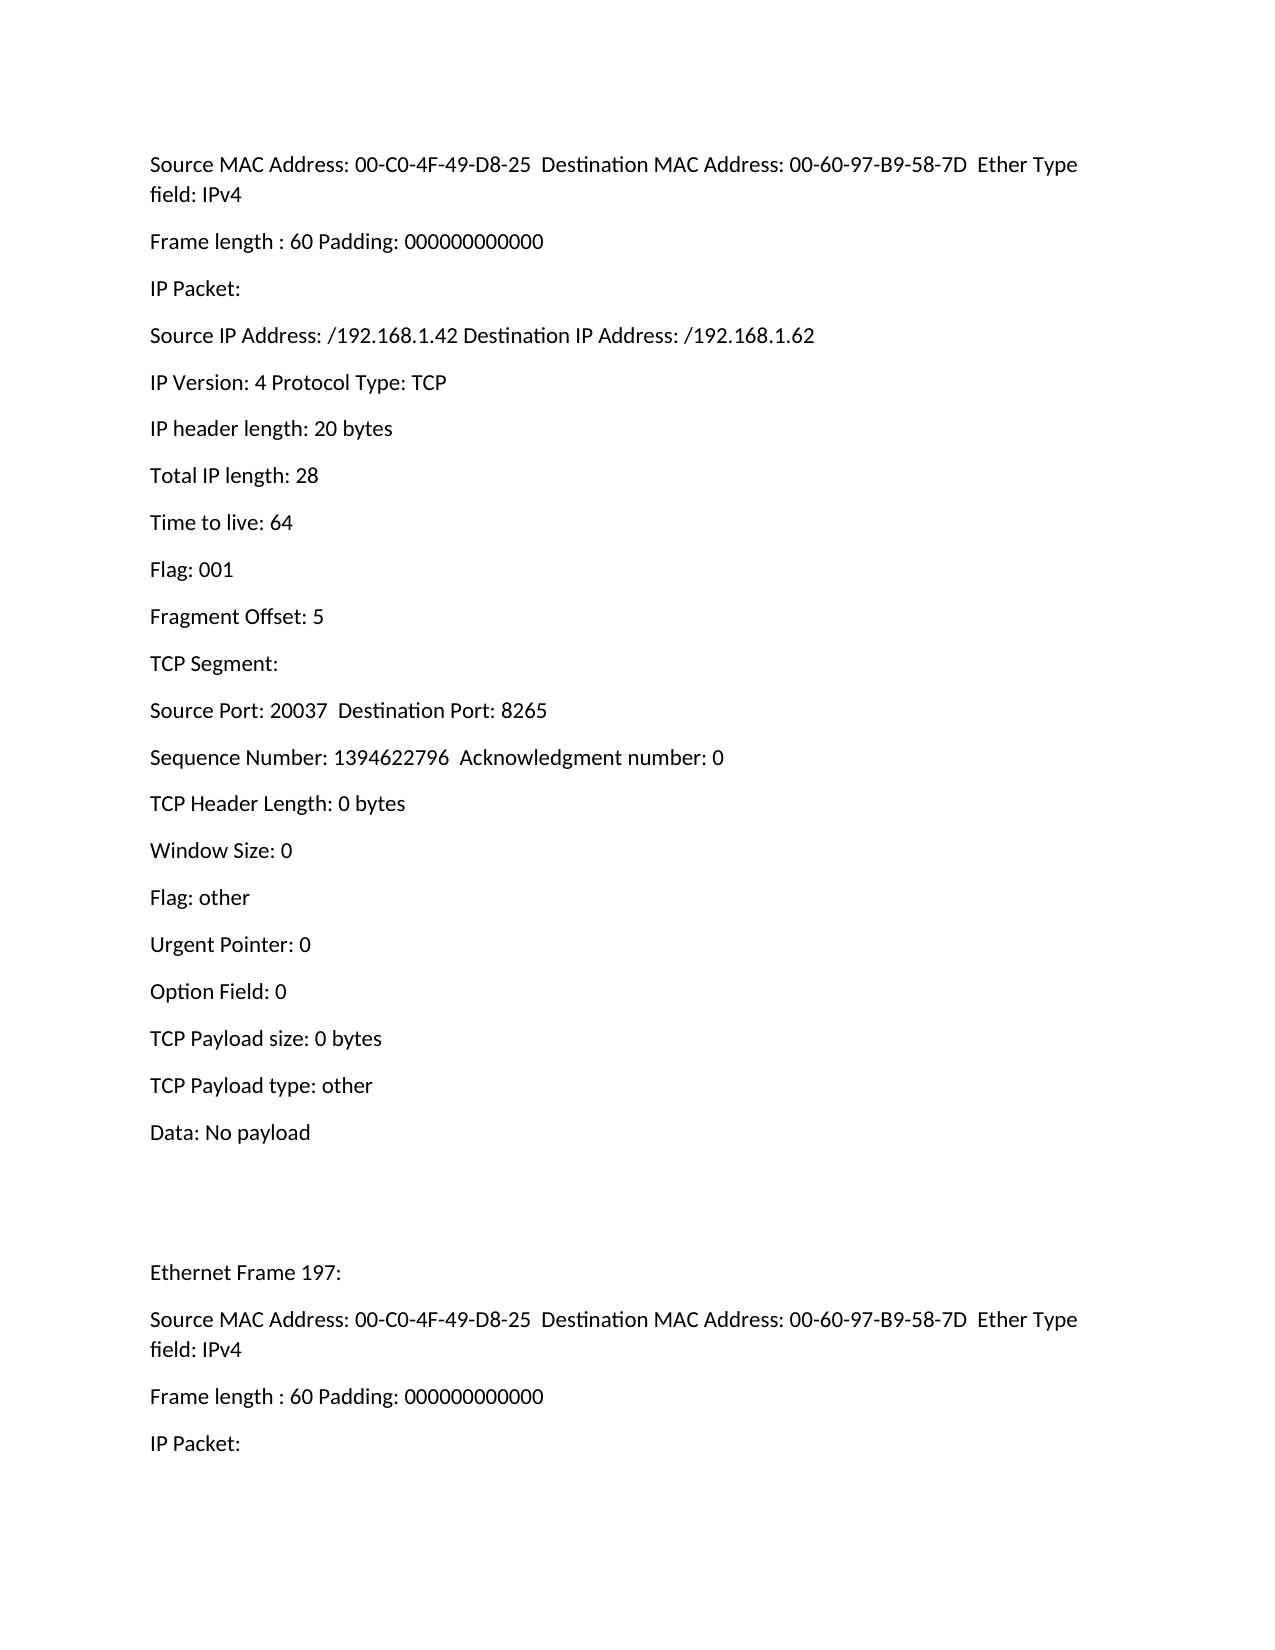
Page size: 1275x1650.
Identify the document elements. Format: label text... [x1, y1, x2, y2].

text Ethernet Frame 197: [150, 1258, 1125, 1286]
text IP Version: 4 Protocol Type: TCP [150, 368, 1125, 396]
text Data: No payload [150, 1118, 1125, 1146]
text Source Port: 20037 Destination Port: 8265 [150, 696, 1125, 724]
text Option Field: 0 [150, 977, 1125, 1005]
text IP header length: 20 bytes [150, 414, 1125, 443]
text Total IP length: 28 [150, 461, 1125, 489]
text TCP Payload type: other [150, 1071, 1125, 1099]
text Window Size: 0 [150, 836, 1125, 864]
text Source MAC Address: 00-C0-4F-49-D8-25 Destination MAC Address: 00-60-97-B9-58-7D Ether Type field: IPv4 [150, 1305, 1125, 1363]
text IP Packet: [150, 1429, 1125, 1457]
text Time to live: 64 [150, 508, 1125, 536]
text Fragment Offset: 5 [150, 602, 1125, 630]
text Flag: other [150, 883, 1125, 911]
text TCP Header Length: 0 bytes [150, 789, 1125, 818]
text Frame length : 60 Padding: 000000000000 [150, 227, 1125, 255]
text TCP Segment: [150, 649, 1125, 677]
text Frame length : 60 Padding: 000000000000 [150, 1382, 1125, 1410]
text IP Packet: [150, 274, 1125, 302]
text TCP Payload size: 0 bytes [150, 1024, 1125, 1052]
text Urgent Pointer: 0 [150, 930, 1125, 958]
text Source IP Address: /192.168.1.42 Destination IP Address: /192.168.1.62 [150, 321, 1125, 349]
text Flag: 001 [150, 555, 1125, 583]
text Source MAC Address: 00-C0-4F-49-D8-25 Destination MAC Address: 00-60-97-B9-58-7D Ether Type field: IPv4 [150, 150, 1125, 208]
text Sequence Number: 1394622796 Acknowledgment number: 0 [150, 743, 1125, 771]
